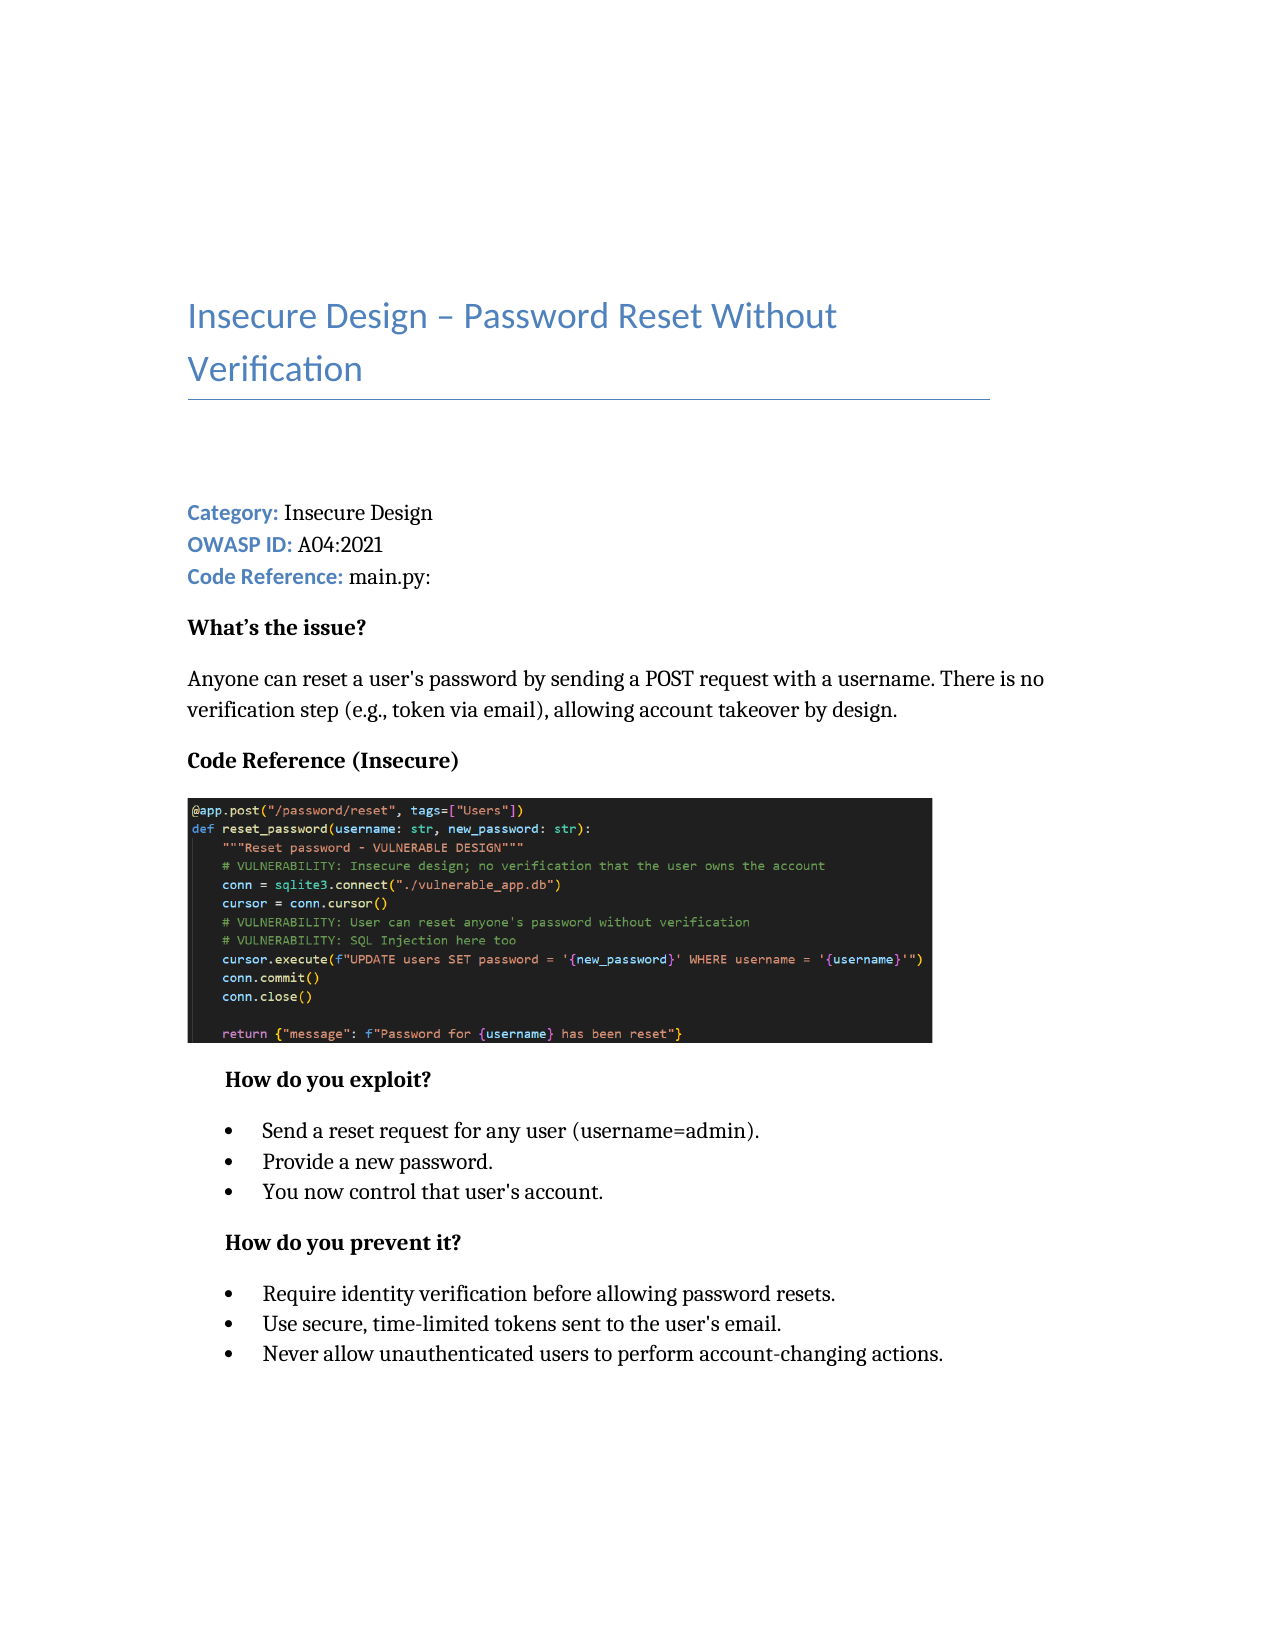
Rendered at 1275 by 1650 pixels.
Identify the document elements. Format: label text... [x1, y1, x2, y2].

text Anyone can reset a user's password by sending a POST request with a username. There is no verification step (e.g., token via email), allowing account takeover by design. [187, 666, 1087, 723]
text Code Reference (Insecure) [187, 747, 1087, 774]
text Insecure Design – Password Reset Without Verification [187, 292, 990, 400]
picture [187, 798, 933, 1043]
text How do you exploit? [225, 1067, 1087, 1094]
list Use secure, time-limited tokens sent to the user's email. [225, 1311, 1087, 1337]
list You now control that user's account. [225, 1179, 1087, 1205]
list Never allow unauthenticated users to perform account-changing actions. [225, 1341, 1087, 1368]
text How do you prevent it? [225, 1230, 1087, 1256]
list Require identity verification before allowing password resets. [225, 1281, 1087, 1307]
text Category: Insecure Design OWASP ID: A04:2021 Code Reference: main.py: [187, 498, 1087, 590]
text What’s the issue? [187, 615, 1087, 641]
list Provide a new password. [225, 1148, 1087, 1175]
list Send a reset request for any user (username=admin). [225, 1118, 1087, 1145]
